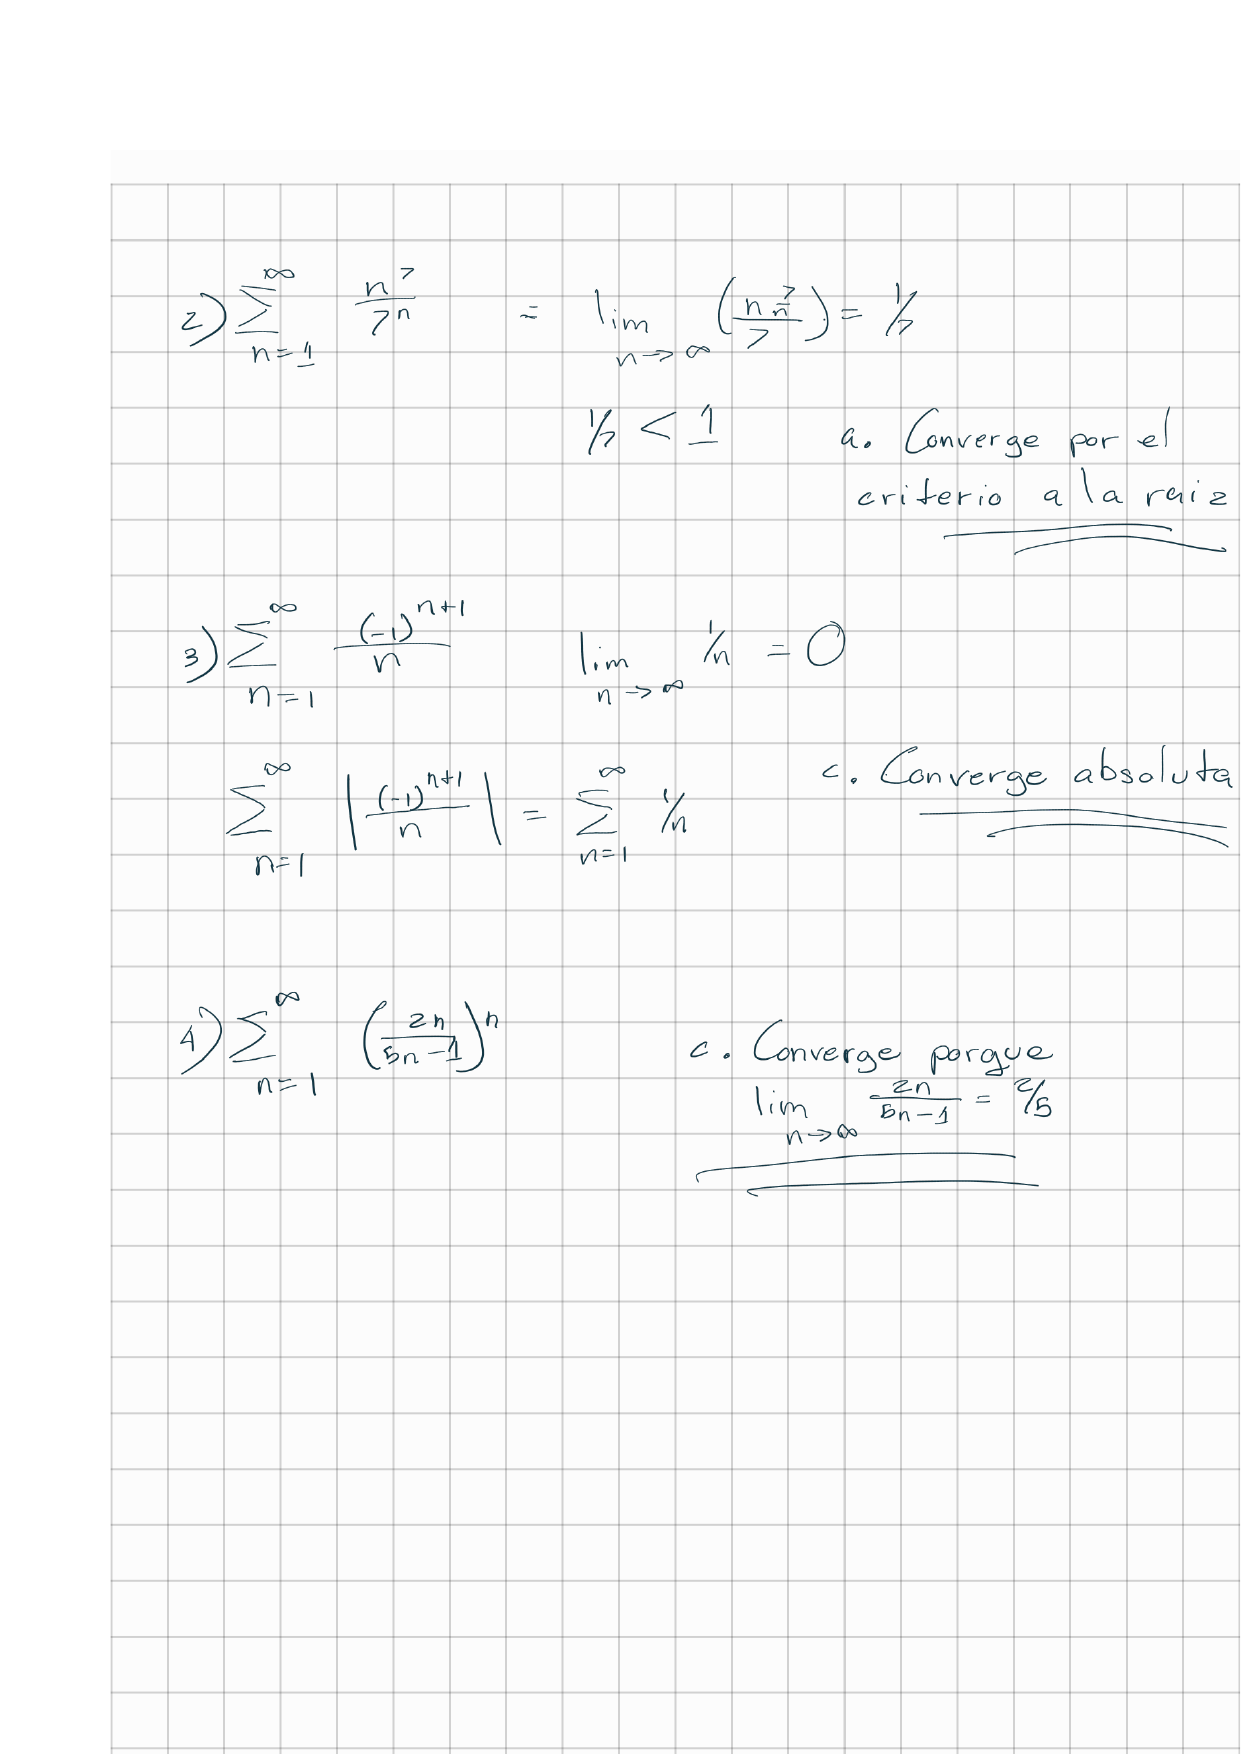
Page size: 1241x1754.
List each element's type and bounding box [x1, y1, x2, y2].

picture [110, 133, 1241, 1754]
